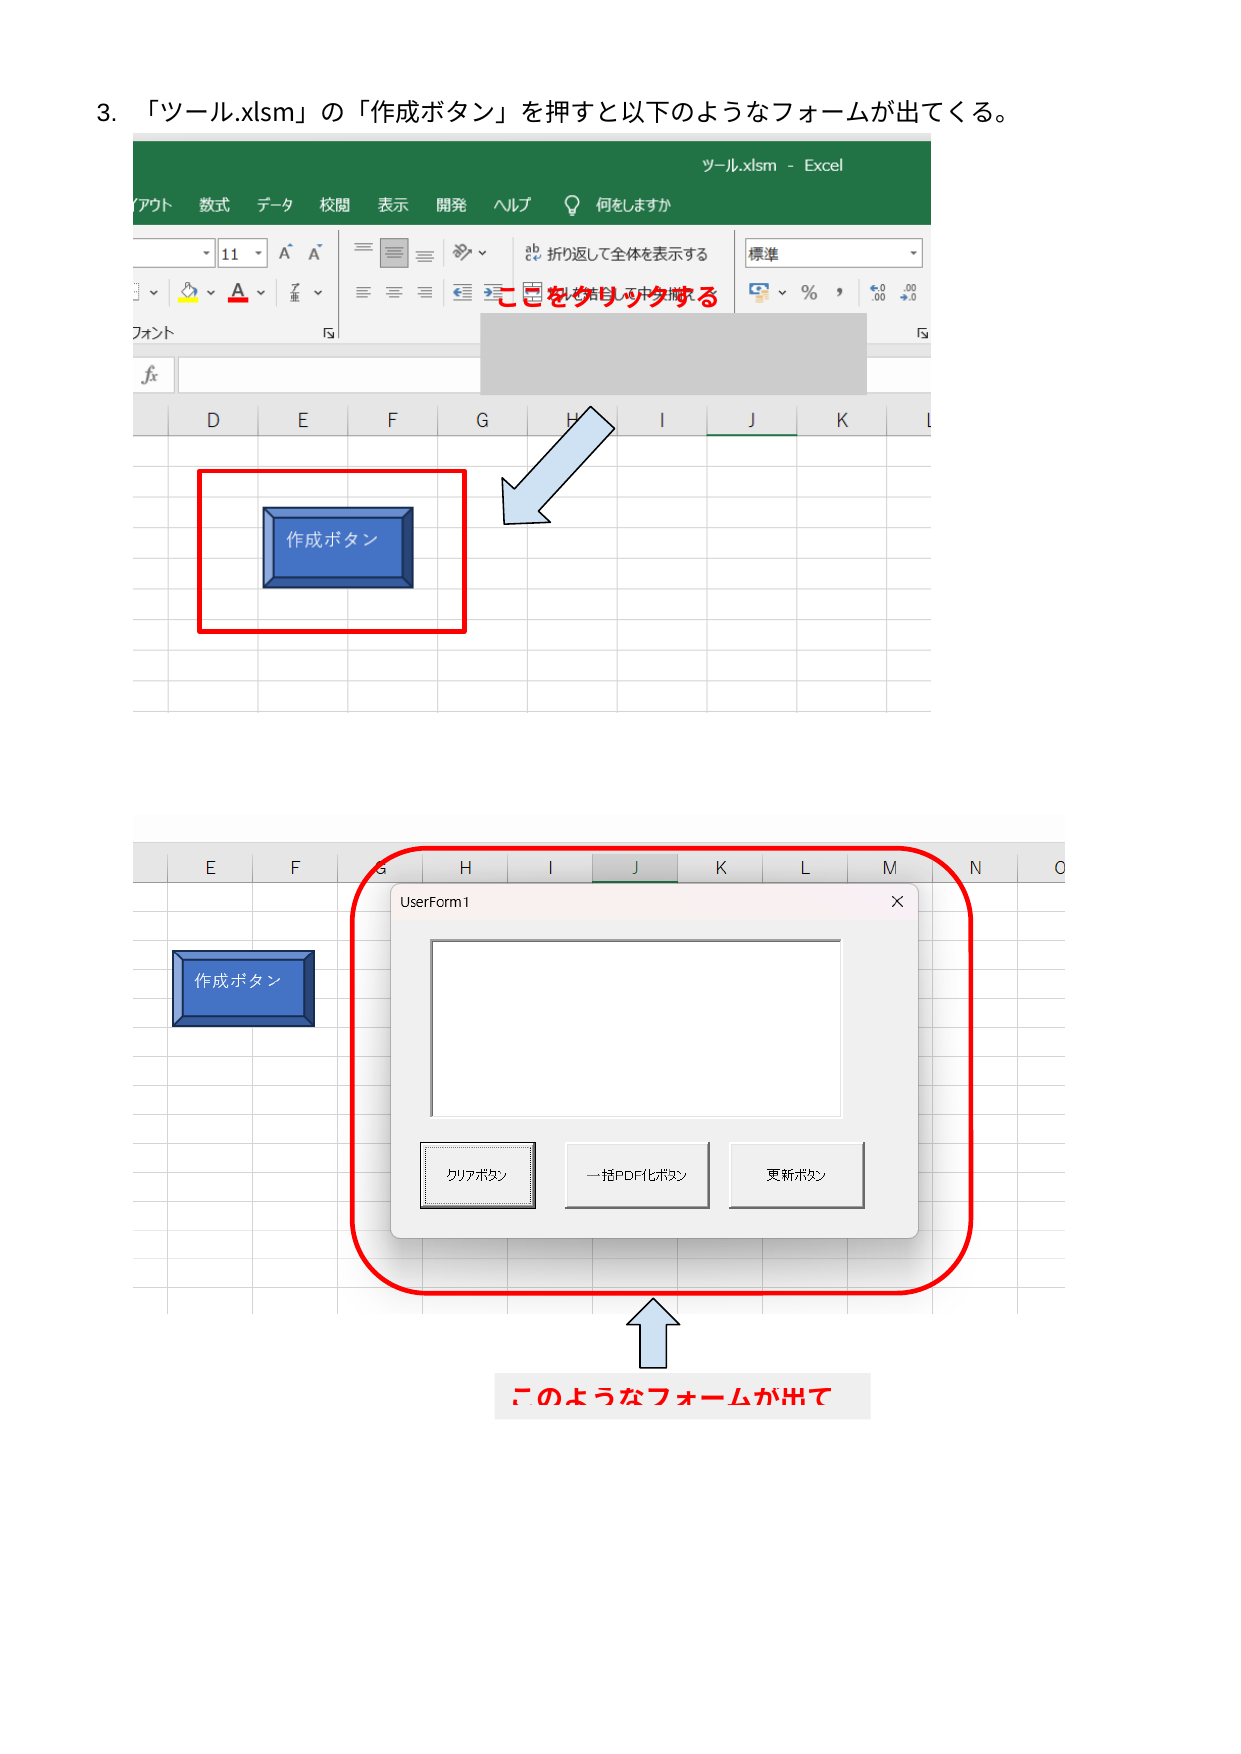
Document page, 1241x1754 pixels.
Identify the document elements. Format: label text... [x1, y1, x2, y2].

picture [133, 133, 931, 713]
picture [133, 815, 1065, 1314]
